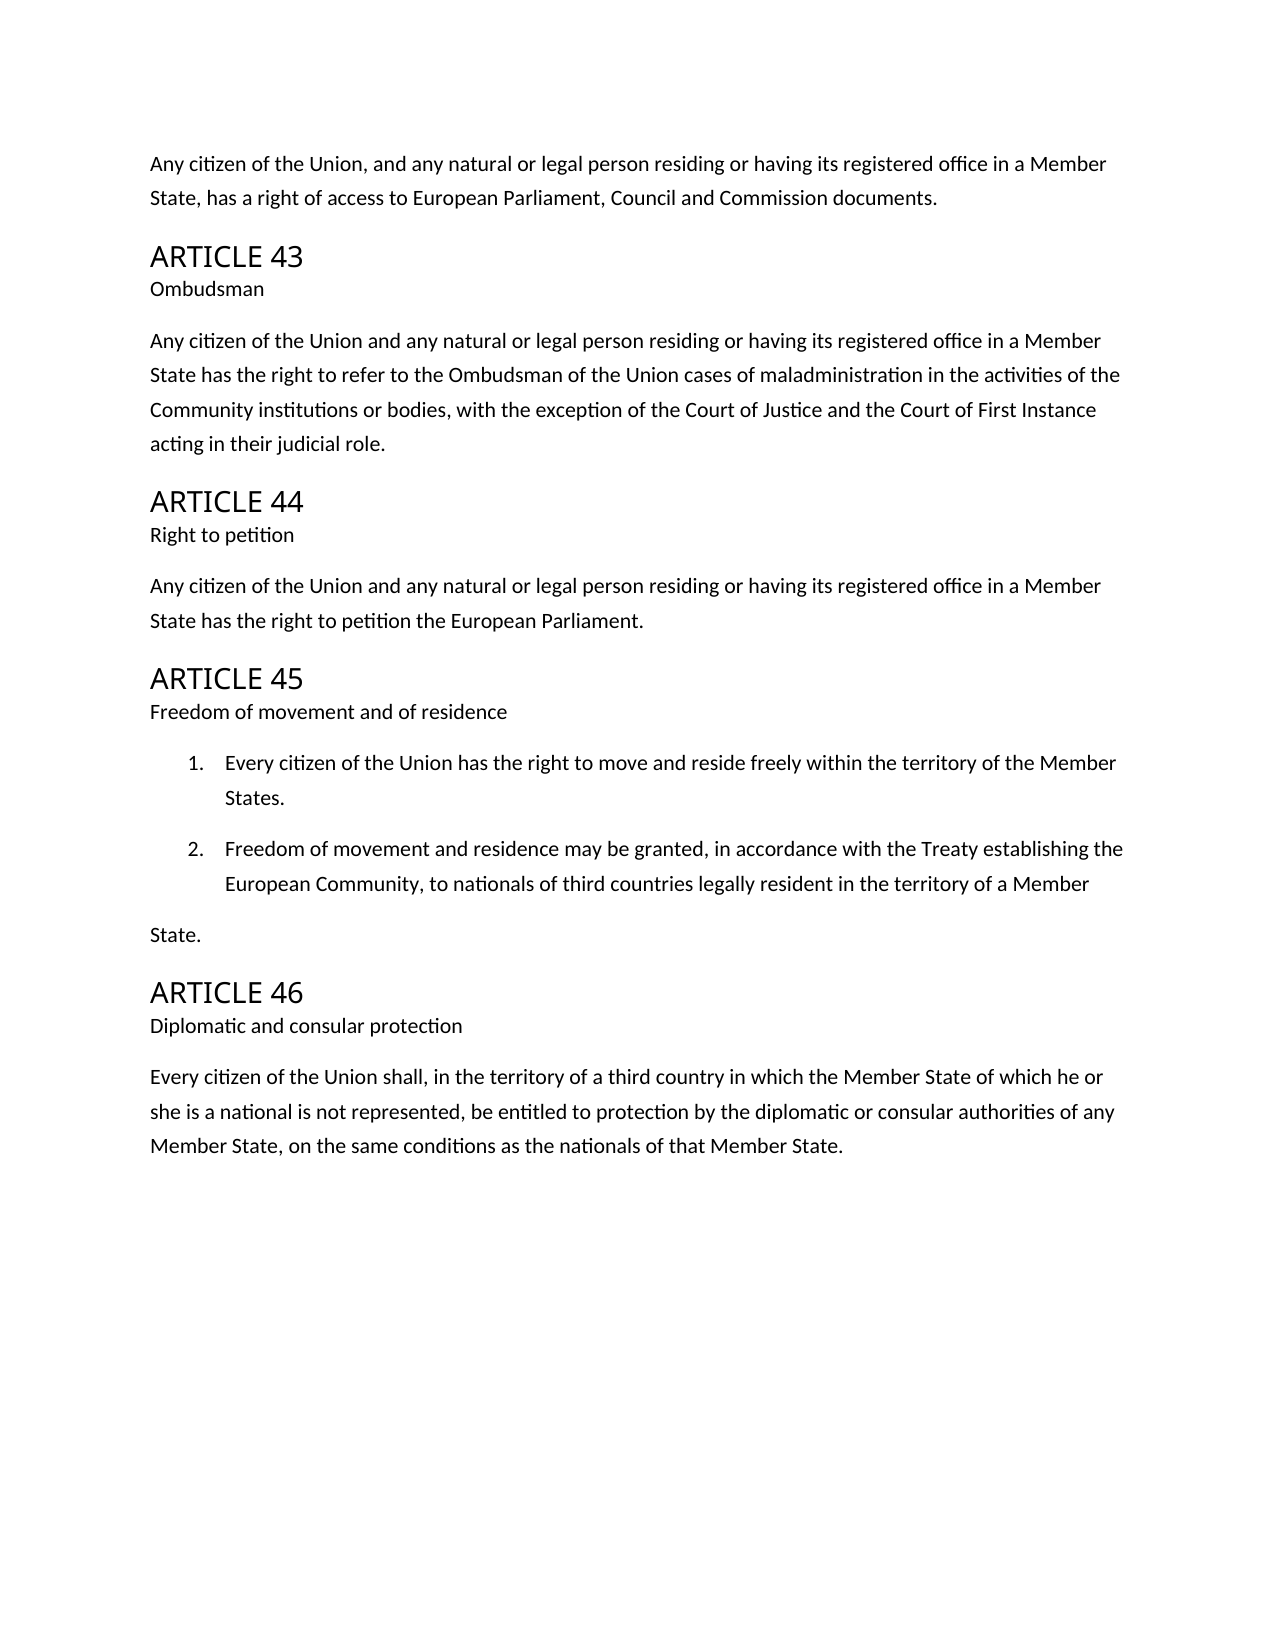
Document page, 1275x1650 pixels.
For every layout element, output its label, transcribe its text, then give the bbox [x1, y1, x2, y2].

subtitle Article 46 [150, 972, 1125, 1012]
text Ombudsman [150, 276, 1125, 302]
text Any citizen of the Union and any natural or legal person residing or having its registered office in a Member State has the right to petition the European Parliament. [150, 573, 1125, 634]
text Freedom of movement and of residence [150, 698, 1125, 725]
text Right to petition [150, 521, 1125, 548]
text Every citizen of the Union shall, in the territory of a third country in which the Member State of which he or she is a national is not represented, be entitled to protection by the diplomatic or consular authorities of any Member State, on the same conditions as the nationals of that Member State. [150, 1063, 1125, 1159]
text Any citizen of the Union, and any natural or legal person residing or having its registered office in a Member State, has a right of access to European Parliament, Council and Commission documents. [150, 150, 1125, 211]
list Every citizen of the Union has the right to move and reside freely within the territory of the Member States. [187, 749, 1125, 811]
list Freedom of movement and residence may be granted, in accordance with the Treaty establishing the European Community, to nationals of third countries legally resident in the territory of a Member [187, 835, 1125, 897]
subtitle Article 43 [150, 236, 1125, 276]
text Any citizen of the Union and any natural or legal person residing or having its registered office in a Member State has the right to refer to the Ombudsman of the Union cases of maladministration in the activities of the Community institutions or bodies, with the exception of the Court of Justice and the Court of First Instance acting in their judicial role. [150, 327, 1125, 457]
text Diplomatic and consular protection [150, 1012, 1125, 1039]
subtitle Article 45 [150, 658, 1125, 698]
text State. [150, 921, 1125, 948]
subtitle Article 44 [150, 482, 1125, 521]
